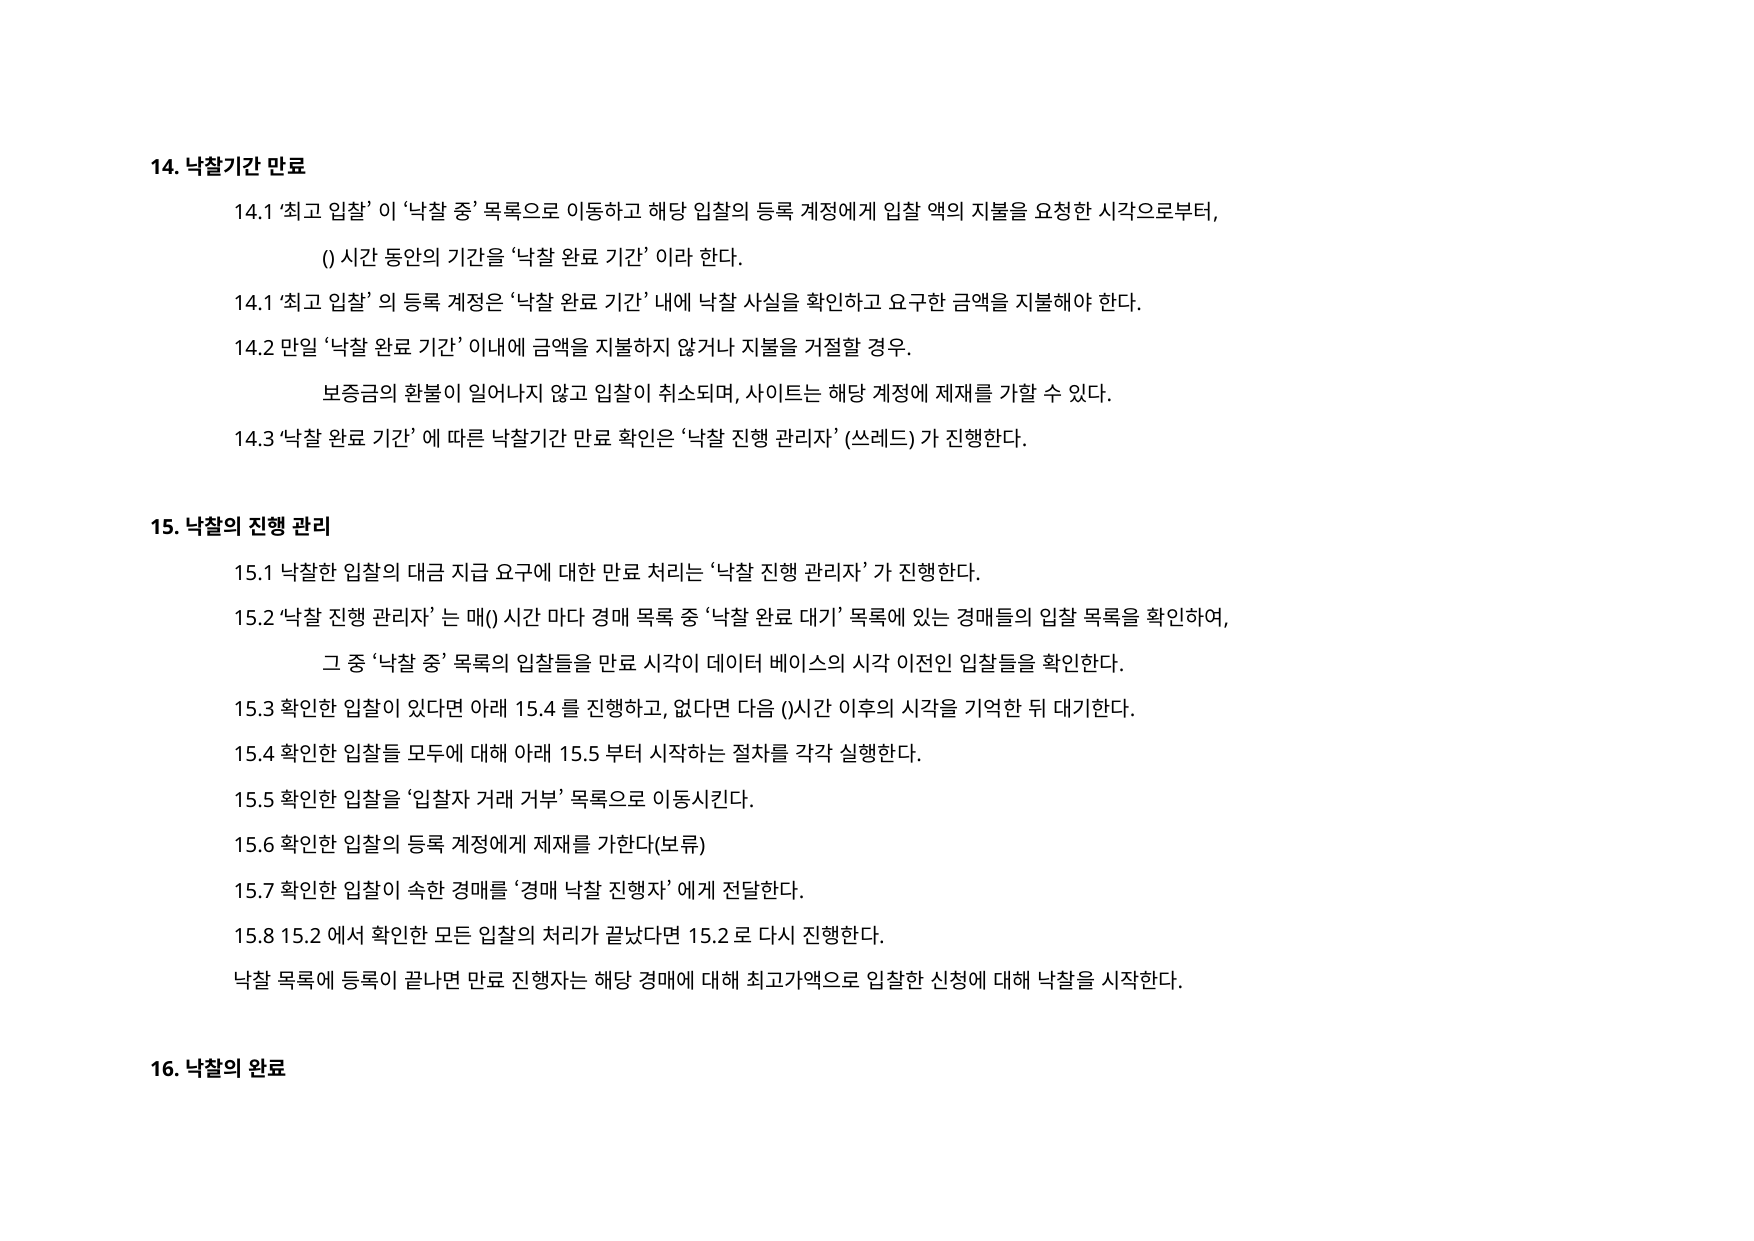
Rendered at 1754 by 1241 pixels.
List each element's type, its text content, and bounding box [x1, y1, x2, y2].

text 15.1 낙찰한 입찰의 대금 지급 요구에 대한 만료 처리는 ‘낙찰 진행 관리자’ 가 진행한다. [150, 556, 1577, 586]
text 보증금의 환불이 일어나지 않고 입찰이 취소되며, 사이트는 해당 계정에 제재를 가할 수 있다. [150, 377, 1577, 407]
text 14.1 ‘최고 입찰’ 의 등록 계정은 ‘낙찰 완료 기간’ 내에 낙찰 사실을 확인하고 요구한 금액을 지불해야 한다. [150, 286, 1577, 317]
text 14.1 ‘최고 입찰’ 이 ‘낙찰 중’ 목록으로 이동하고 해당 입찰의 등록 계정에게 입찰 액의 지불을 요청한 시각으로부터, [150, 195, 1577, 226]
text 낙찰 목록에 등록이 끝나면 만료 진행자는 해당 경매에 대해 최고가액으로 입찰한 신청에 대해 낙찰을 시작한다. [150, 965, 1577, 995]
text 15.2 ‘낙찰 진행 관리자’ 는 매() 시간 마다 경매 목록 중 ‘낙찰 완료 대기’ 목록에 있는 경매들의 입찰 목록을 확인하여, [150, 601, 1577, 632]
text 14. 낙찰기간 만료 [150, 150, 1577, 180]
text 15.7 확인한 입찰이 속한 경매를 ‘경매 낙찰 진행자’ 에게 전달한다. [150, 874, 1577, 904]
text () 시간 동안의 기간을 ‘낙찰 완료 기간’ 이라 한다. [150, 241, 1577, 271]
text 16. 낙찰의 완료 [150, 1053, 1577, 1083]
text 15.5 확인한 입찰을 ‘입찰자 거래 거부’ 목록으로 이동시킨다. [150, 783, 1577, 813]
text 그 중 ‘낙찰 중’ 목록의 입찰들을 만료 시각이 데이터 베이스의 시각 이전인 입찰들을 확인한다. [150, 647, 1577, 677]
text 14.3 ‘낙찰 완료 기간’ 에 따른 낙찰기간 만료 확인은 ‘낙찰 진행 관리자’ (쓰레드) 가 진행한다. [150, 422, 1577, 453]
text 15. 낙찰의 진행 관리 [150, 511, 1577, 541]
text 15.3 확인한 입찰이 있다면 아래 15.4 를 진행하고, 없다면 다음 ()시간 이후의 시각을 기억한 뒤 대기한다. [150, 692, 1577, 722]
text 15.8 15.2 에서 확인한 모든 입찰의 처리가 끝났다면 15.2로 다시 진행한다. [150, 919, 1577, 949]
text 15.6 확인한 입찰의 등록 계정에게 제재를 가한다(보류) [150, 828, 1577, 859]
text 15.4 확인한 입찰들 모두에 대해 아래 15.5 부터 시작하는 절차를 각각 실행한다. [150, 738, 1577, 768]
text 14.2 만일 ‘낙찰 완료 기간’ 이내에 금액을 지불하지 않거나 지불을 거절할 경우. [150, 332, 1577, 362]
